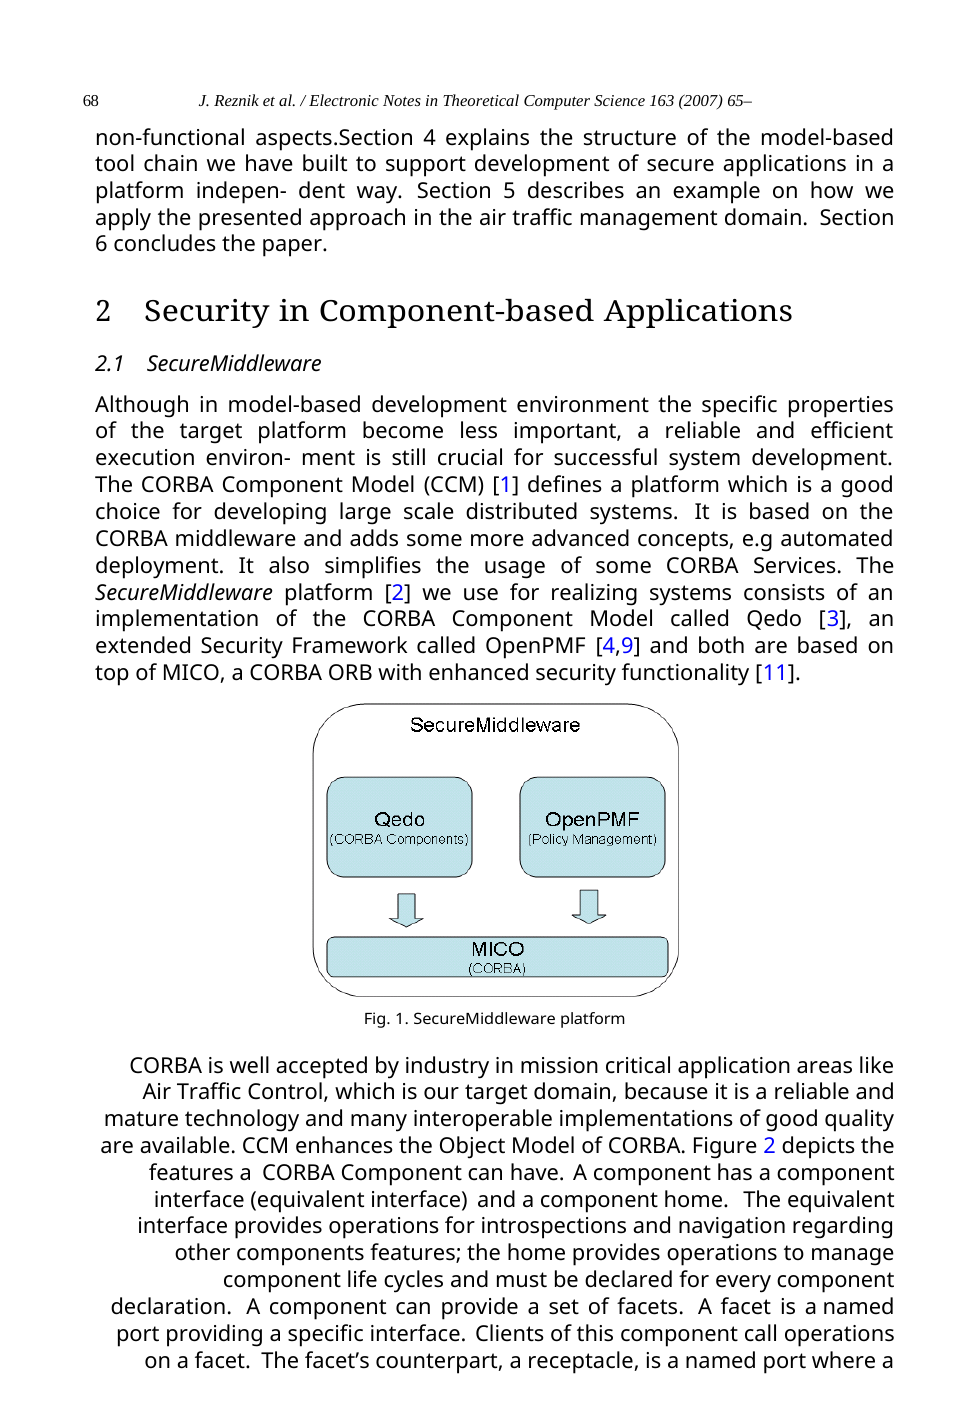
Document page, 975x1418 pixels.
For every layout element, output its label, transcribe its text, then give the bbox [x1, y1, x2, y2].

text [95, 1052, 894, 1374]
subtitle Security in Component-based Applications [95, 290, 925, 330]
text Although in model-based development environment the specific properties of the target platform become less important, a reliable and efficient execution environ- ment is still crucial for successful system development. The CORBA Component Model (CCM) [1] defines a platform which is a good choice for developing large scale distributed systems. It is based on the CORBA middleware and adds some more advanced concepts, e.g automated deployment. It also simplifies the usage of some CORBA Services. The SecureMiddleware platform [2] we use for realizing systems consists of an implementation of the CORBA Component Model called Qedo [3], an extended Security Framework called OpenPMF [4,9] and both are based on top of MICO, a CORBA ORB with enhanced security functionality [11]. [95, 391, 894, 687]
text non-functional aspects.Section 4 explains the structure of the model-based tool chain we have built to support development of secure applications in a platform indepen- dent way. Section 5 describes an example on how we apply the presented approach in the air traffic management domain. Section 6 concludes the paper. [95, 124, 894, 258]
picture [312, 703, 679, 712]
list SecureMiddleware [95, 348, 925, 378]
text Fig. 1. SecureMiddleware platform [71, 712, 918, 1029]
